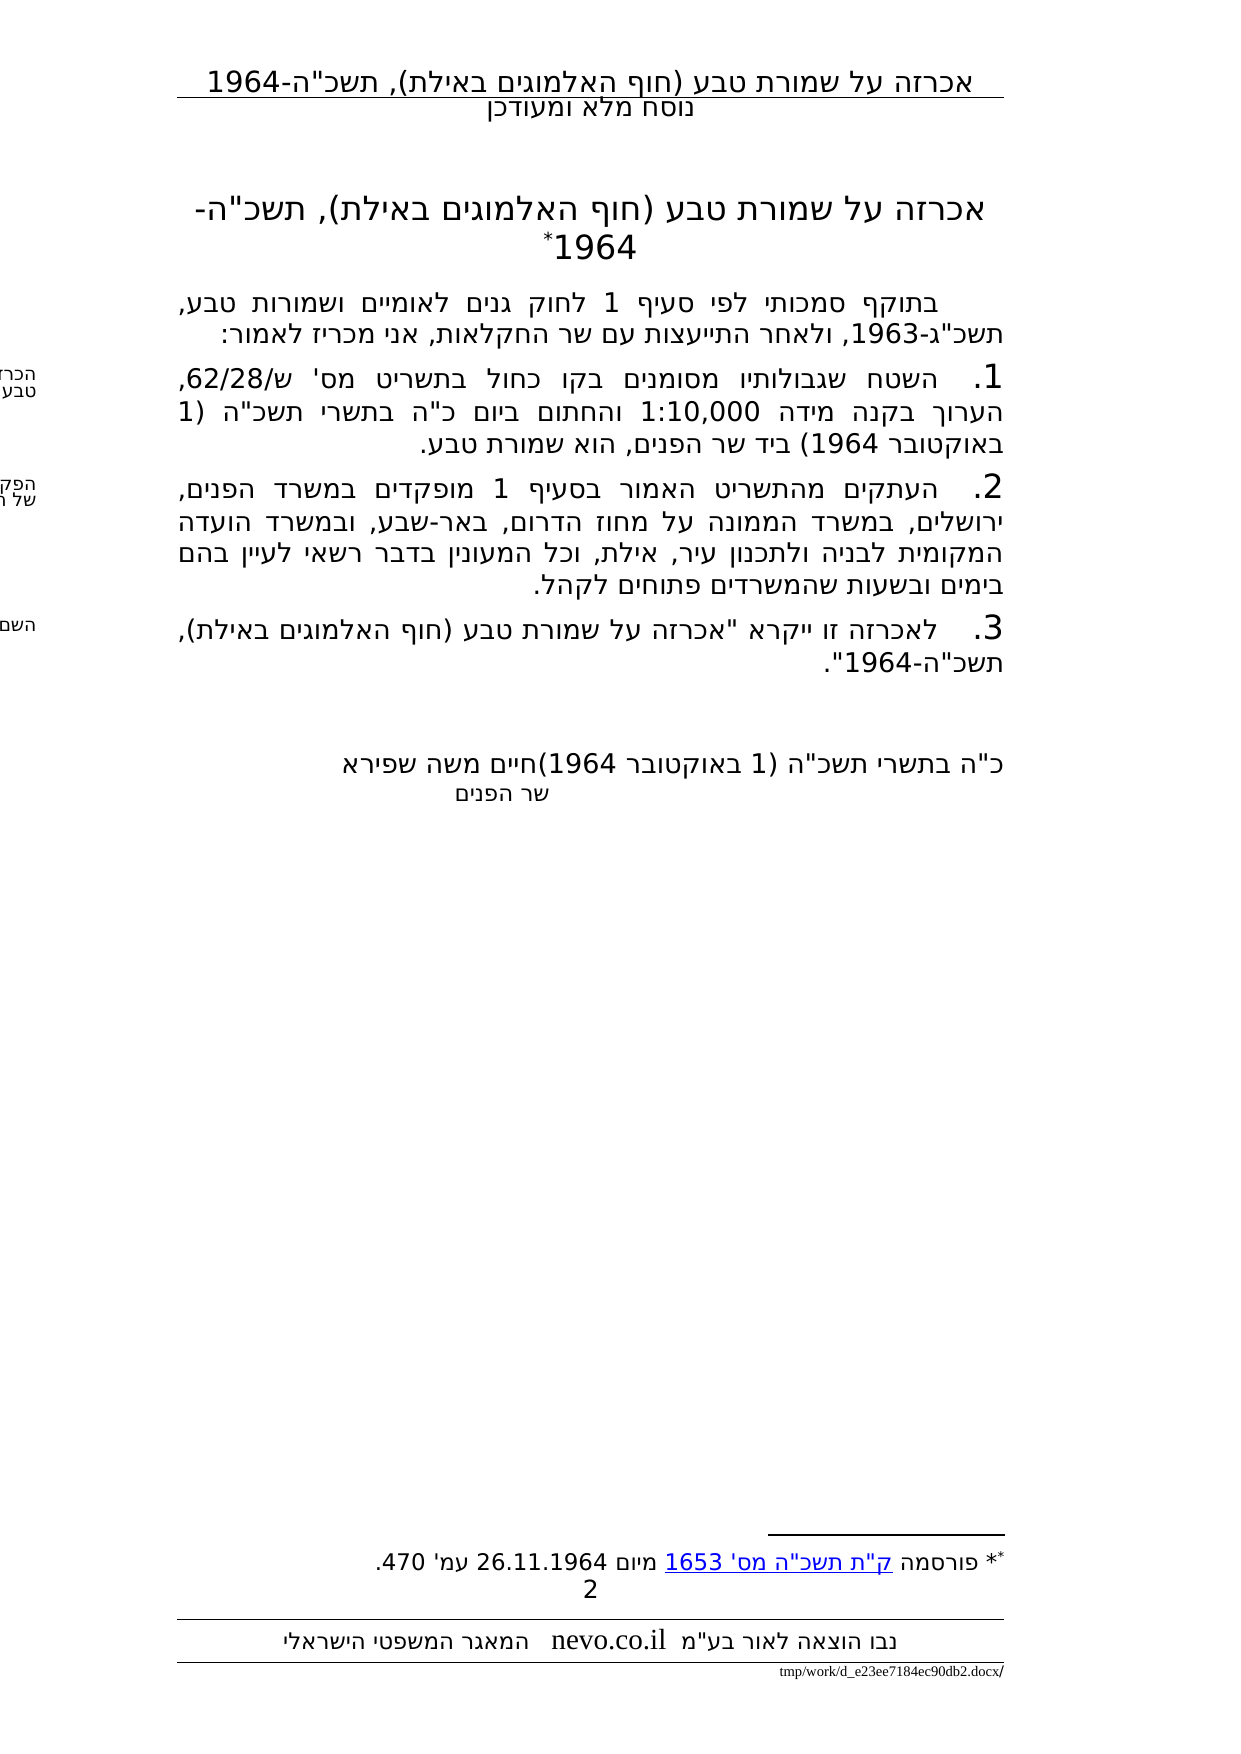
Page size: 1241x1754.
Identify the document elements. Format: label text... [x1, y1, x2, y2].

text שר הפנים [177, 780, 1004, 806]
text 1. השטח שגבולותיו מסומנים בקו כחול בתשריט מס' ש/62/28, הערוך בקנה מידה 1:10,000 והחתום ביום כ"ה בתשרי תשכ"ה (1 באוקטובר 1964) ביד שר הפנים, הוא שמורת טבע. [177, 358, 1004, 460]
text בתוקף סמכותי לפי סעיף 1 לחוק גנים לאומיים ושמורות טבע, תשכ"ג-1963, ולאחר התייעצות עם שר החקלאות, אני מכריז לאמור: [177, 287, 1004, 350]
text כ"ה בתשרי תשכ"ה (1 באוקטובר 1964) חיים משה שפירא [177, 748, 1004, 780]
text אכרזה על שמורת טבע (חוף האלמוגים באילת), תשכ"ה-1964* [177, 189, 1004, 267]
text 2. העתקים מהתשריט האמור בסעיף 1 מופקדים במשרד הפנים, ירושלים, במשרד הממונה על מחוז הדרום, באר-שבע, ובמשרד הועדה המקומית לבניה ולתכנון עיר, אילת, וכל המעונין בדבר רשאי לעיין בהם בימים ובשעות שהמשרדים פתוחים לקהל. [177, 467, 1004, 601]
text 3. לאכרזה זו ייקרא "אכרזה על שמורת טבע (חוף האלמוגים באילת), תשכ"ה-1964". [177, 608, 1004, 679]
